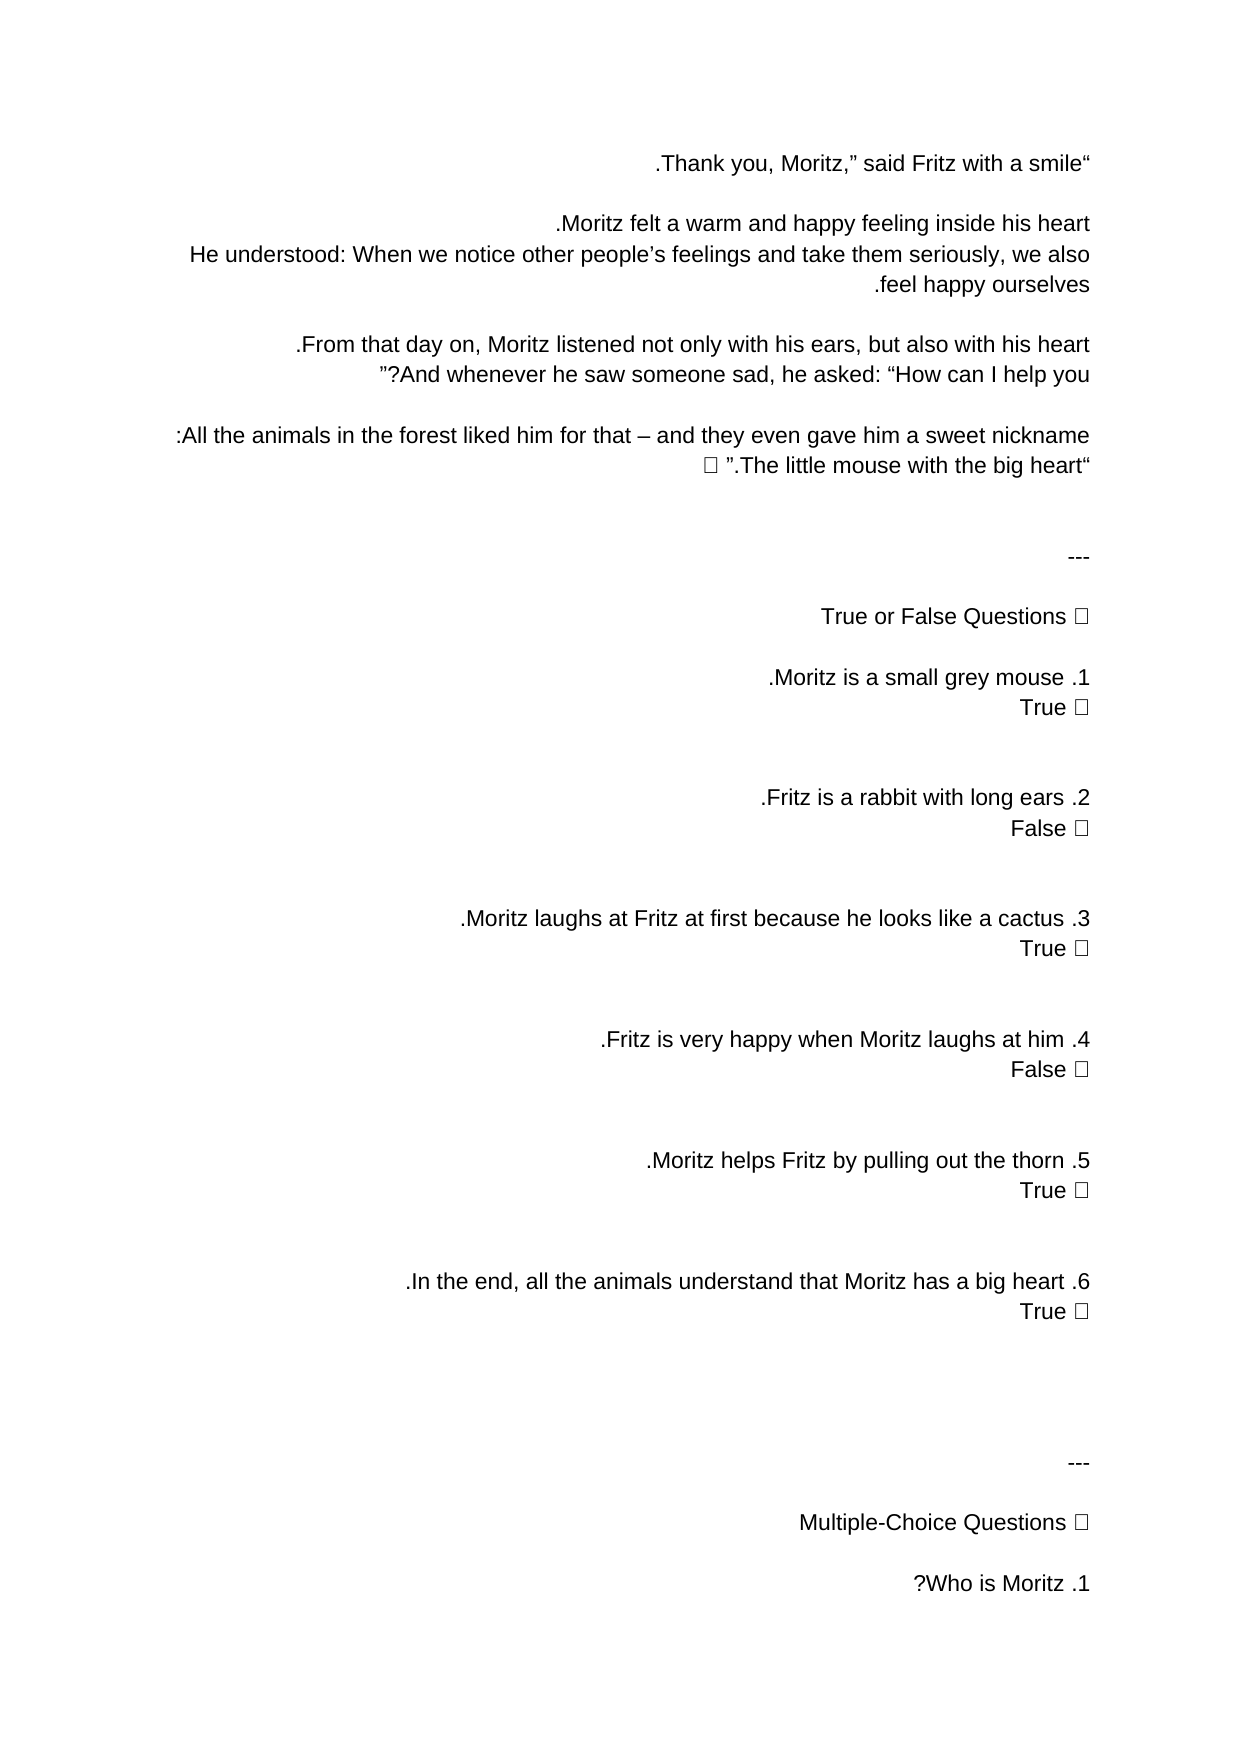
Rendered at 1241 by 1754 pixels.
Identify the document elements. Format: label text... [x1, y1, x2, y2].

text All the animals in the forest liked him for that – and they even gave him a sweet nickname: [150, 422, 1090, 448]
text 👉 True [150, 694, 1090, 720]
text 4. Fritz is very happy when Moritz laughs at him. [150, 1026, 1090, 1052]
text 2. Fritz is a rabbit with long ears. [150, 784, 1090, 811]
text Moritz felt a warm and happy feeling inside his heart. [150, 210, 1090, 237]
text 👉 True [150, 1177, 1090, 1203]
text 5. Moritz helps Fritz by pulling out the thorn. [150, 1147, 1090, 1173]
text 👉 False [150, 814, 1090, 841]
text 📝 Multiple-Choice Questions [150, 1509, 1090, 1536]
text From that day on, Moritz listened not only with his ears, but also with his heart. [150, 331, 1090, 358]
text 📝 True or False Questions [150, 603, 1090, 629]
text He understood: When we notice other people’s feelings and take them seriously, we also feel happy ourselves. [150, 241, 1090, 297]
text And whenever he saw someone sad, he asked: “How can I help you?” [150, 361, 1090, 388]
text “The little mouse with the big heart.” 💖 [150, 452, 1090, 478]
text --- [150, 1449, 1090, 1475]
text 1. Moritz is a small grey mouse. [150, 663, 1090, 690]
text 👉 False [150, 1056, 1090, 1083]
text 6. In the end, all the animals understand that Moritz has a big heart. [150, 1268, 1090, 1294]
text 👉 True [150, 935, 1090, 962]
text 1. Who is Moritz? [150, 1570, 1090, 1596]
text 👉 True [150, 1298, 1090, 1324]
text “Thank you, Moritz,” said Fritz with a smile. [150, 150, 1090, 176]
text 3. Moritz laughs at Fritz at first because he looks like a cactus. [150, 905, 1090, 932]
text --- [150, 543, 1090, 569]
